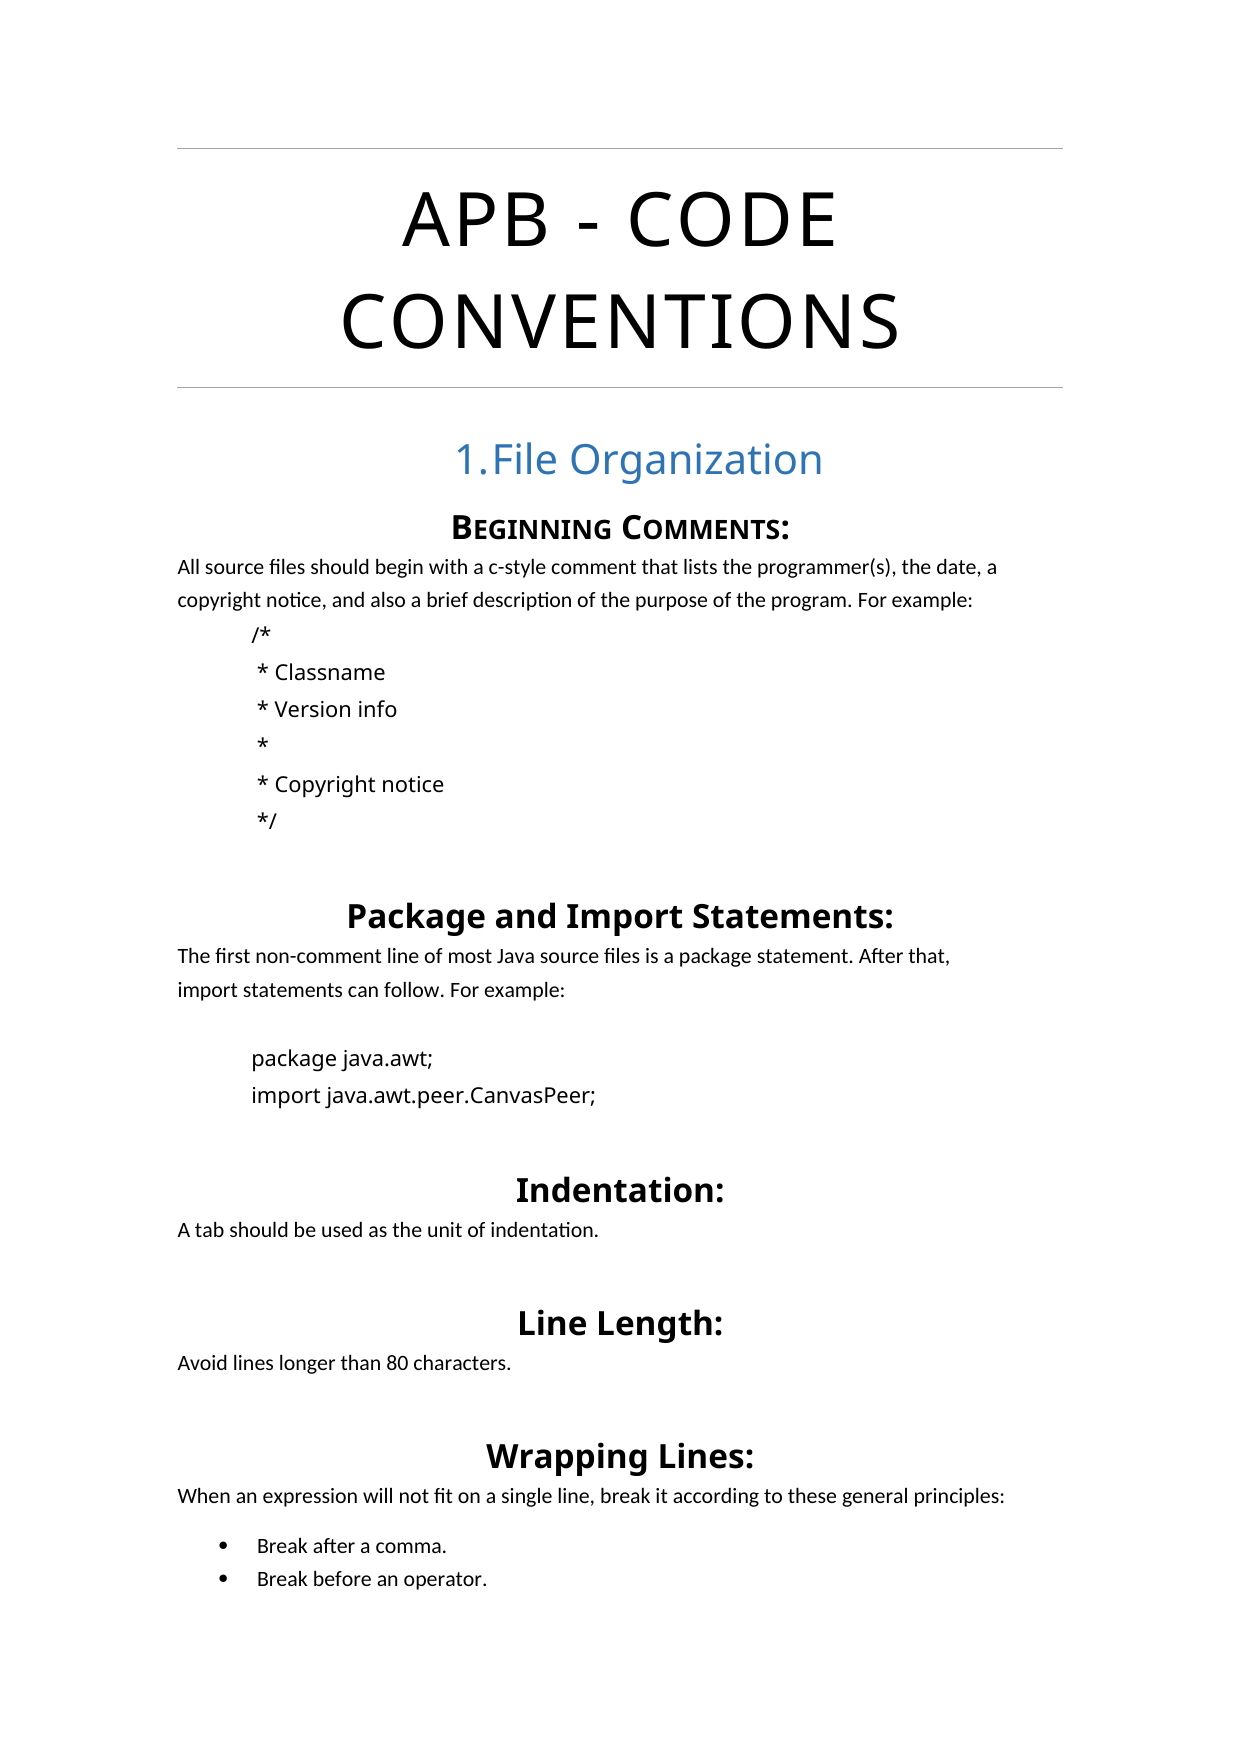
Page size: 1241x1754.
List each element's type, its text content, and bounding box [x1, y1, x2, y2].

text */ [251, 806, 1063, 836]
text * Version info [251, 694, 1063, 724]
subtitle File Organization [215, 430, 1063, 487]
text * Copyright notice [251, 768, 1063, 798]
text * [251, 731, 1063, 761]
text import statements can follow. For example: [177, 976, 1063, 1002]
text A tab should be used as the unit of indentation. [177, 1216, 1063, 1243]
text package java.awt; [251, 1042, 1063, 1072]
text The ﬁrst non-comment line of most Java source ﬁles is a package statement. After that, [177, 942, 1063, 969]
text /* [251, 620, 1063, 649]
subtitle Line Length: [177, 1300, 1063, 1345]
list Break after a comma. [219, 1532, 1063, 1559]
title APB - Code Conventions [177, 149, 1063, 387]
list Break before an operator. [219, 1566, 1063, 1592]
text import java.awt.peer.CanvasPeer; [251, 1080, 1063, 1109]
subtitle Package and Import Statements: [177, 893, 1063, 938]
text When an expression will not ﬁt on a single line, break it according to these general principles: [177, 1482, 1063, 1509]
text Avoid lines longer than 80 characters. [177, 1349, 1063, 1376]
subtitle Wrapping Lines: [177, 1433, 1063, 1478]
subtitle Indentation: [177, 1167, 1063, 1212]
subtitle Beginning Comments: [177, 503, 1063, 549]
text * Classname [251, 657, 1063, 687]
text All source ﬁles should begin with a c-style comment that lists the programmer(s), the date, a copyright notice, and also a brief description of the purpose of the program. For example: [177, 553, 1063, 613]
